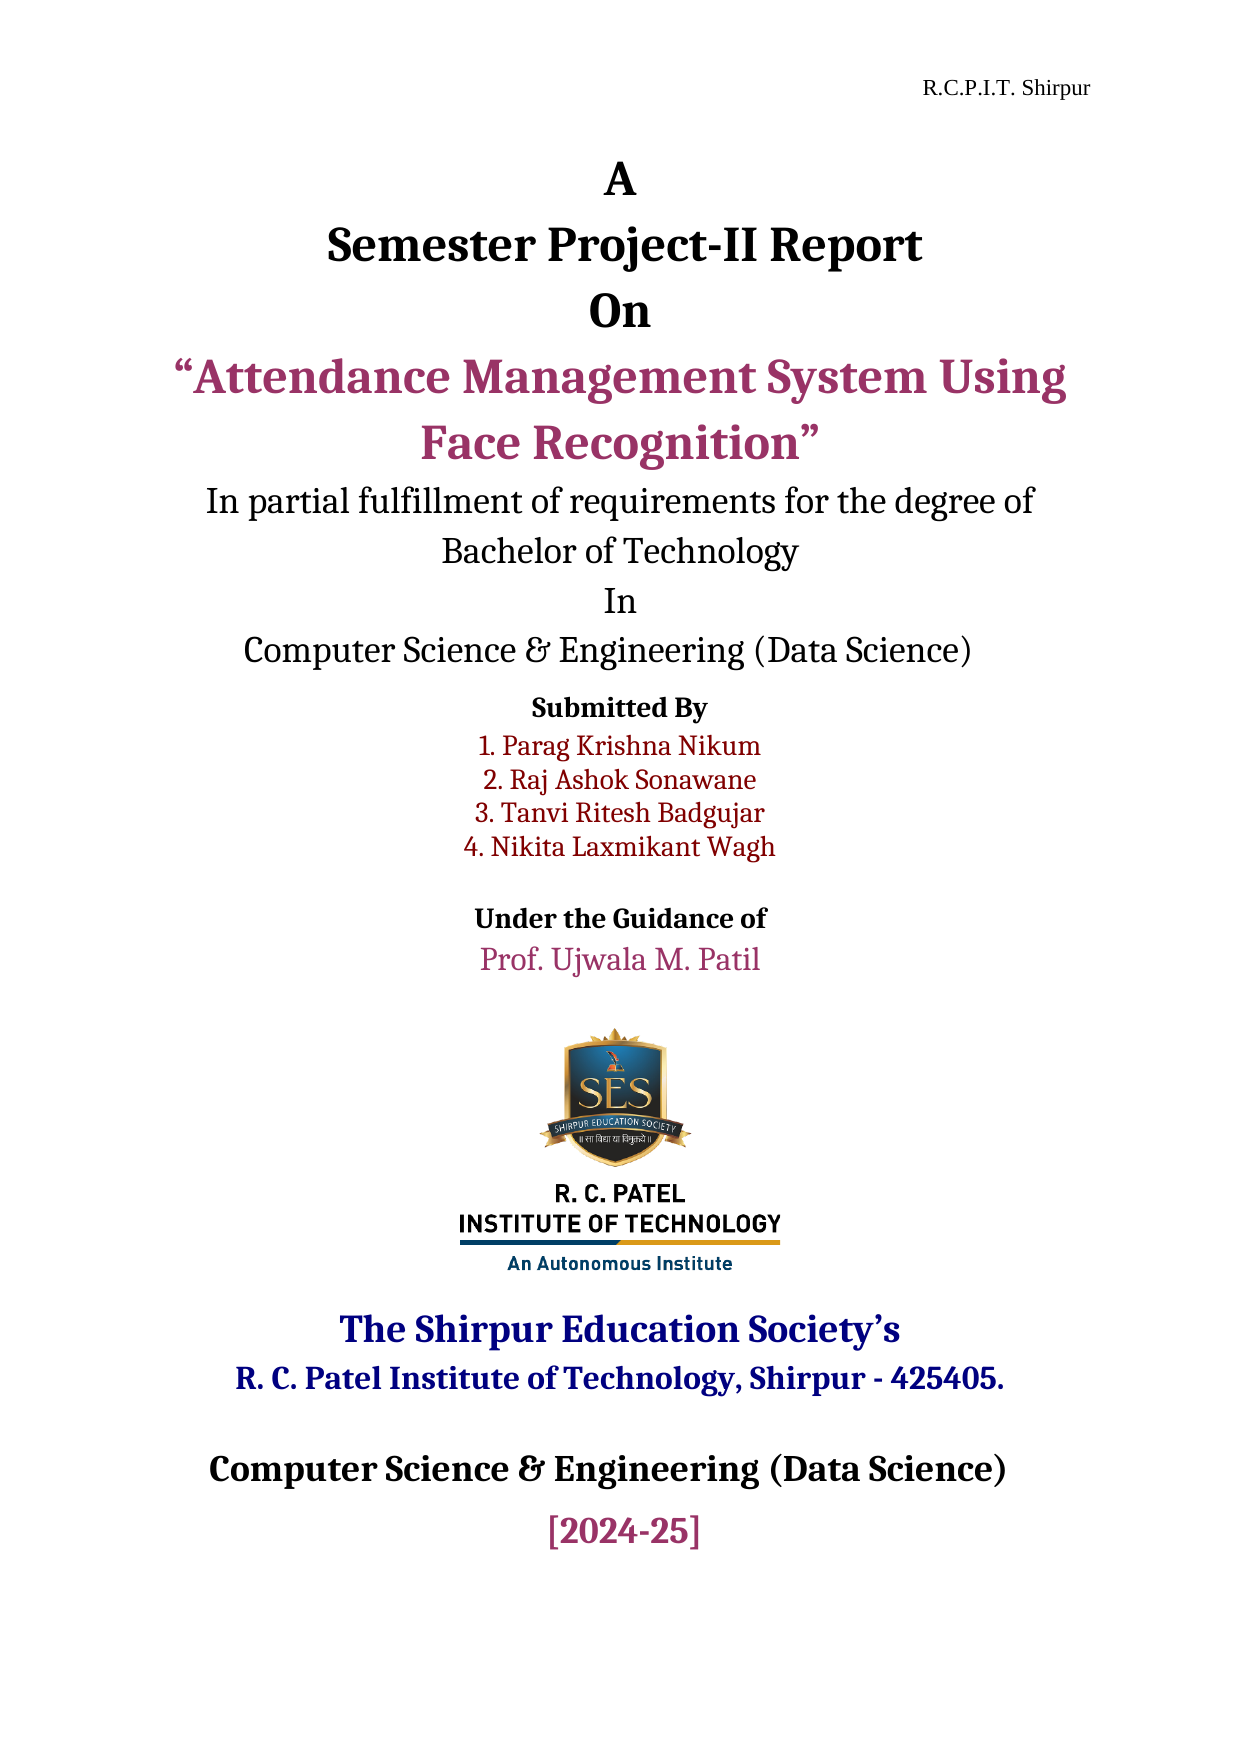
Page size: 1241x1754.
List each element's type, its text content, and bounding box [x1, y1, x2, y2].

text Under the Guidance of [150, 902, 1090, 936]
text 4. Nikita Laxmikant Wagh [150, 830, 1090, 864]
text Computer Science & Engineering (Data Science) [75, 1447, 1143, 1491]
text Submitted By [150, 691, 1090, 724]
text The Shirpur Education Society’s [150, 1307, 1090, 1353]
text Computer Science & Engineering (Data Science) [75, 629, 1143, 672]
text A [150, 150, 1090, 207]
picture [460, 1028, 781, 1287]
text In [150, 579, 1090, 622]
text Bachelor of Technology [150, 530, 1090, 573]
text 1. Parag Krishna Nikum [150, 729, 1090, 763]
text On [150, 282, 1090, 339]
text 3. Tanvi Ritesh Badgujar [150, 797, 1090, 830]
text In partial fulfillment of requirements for the degree of [150, 480, 1090, 523]
text Semester Project-II Report [150, 216, 1090, 273]
text 2. Raj Ashok Sonawane [150, 763, 1090, 797]
text Prof. Ujwala M. Patil [150, 941, 1090, 979]
text [2024-25] [150, 1509, 1090, 1553]
text “Attendance Management System Using Face Recognition” [150, 348, 1090, 472]
text R. C. Patel Institute of Technology, Shirpur - 425405. [150, 1359, 1090, 1398]
